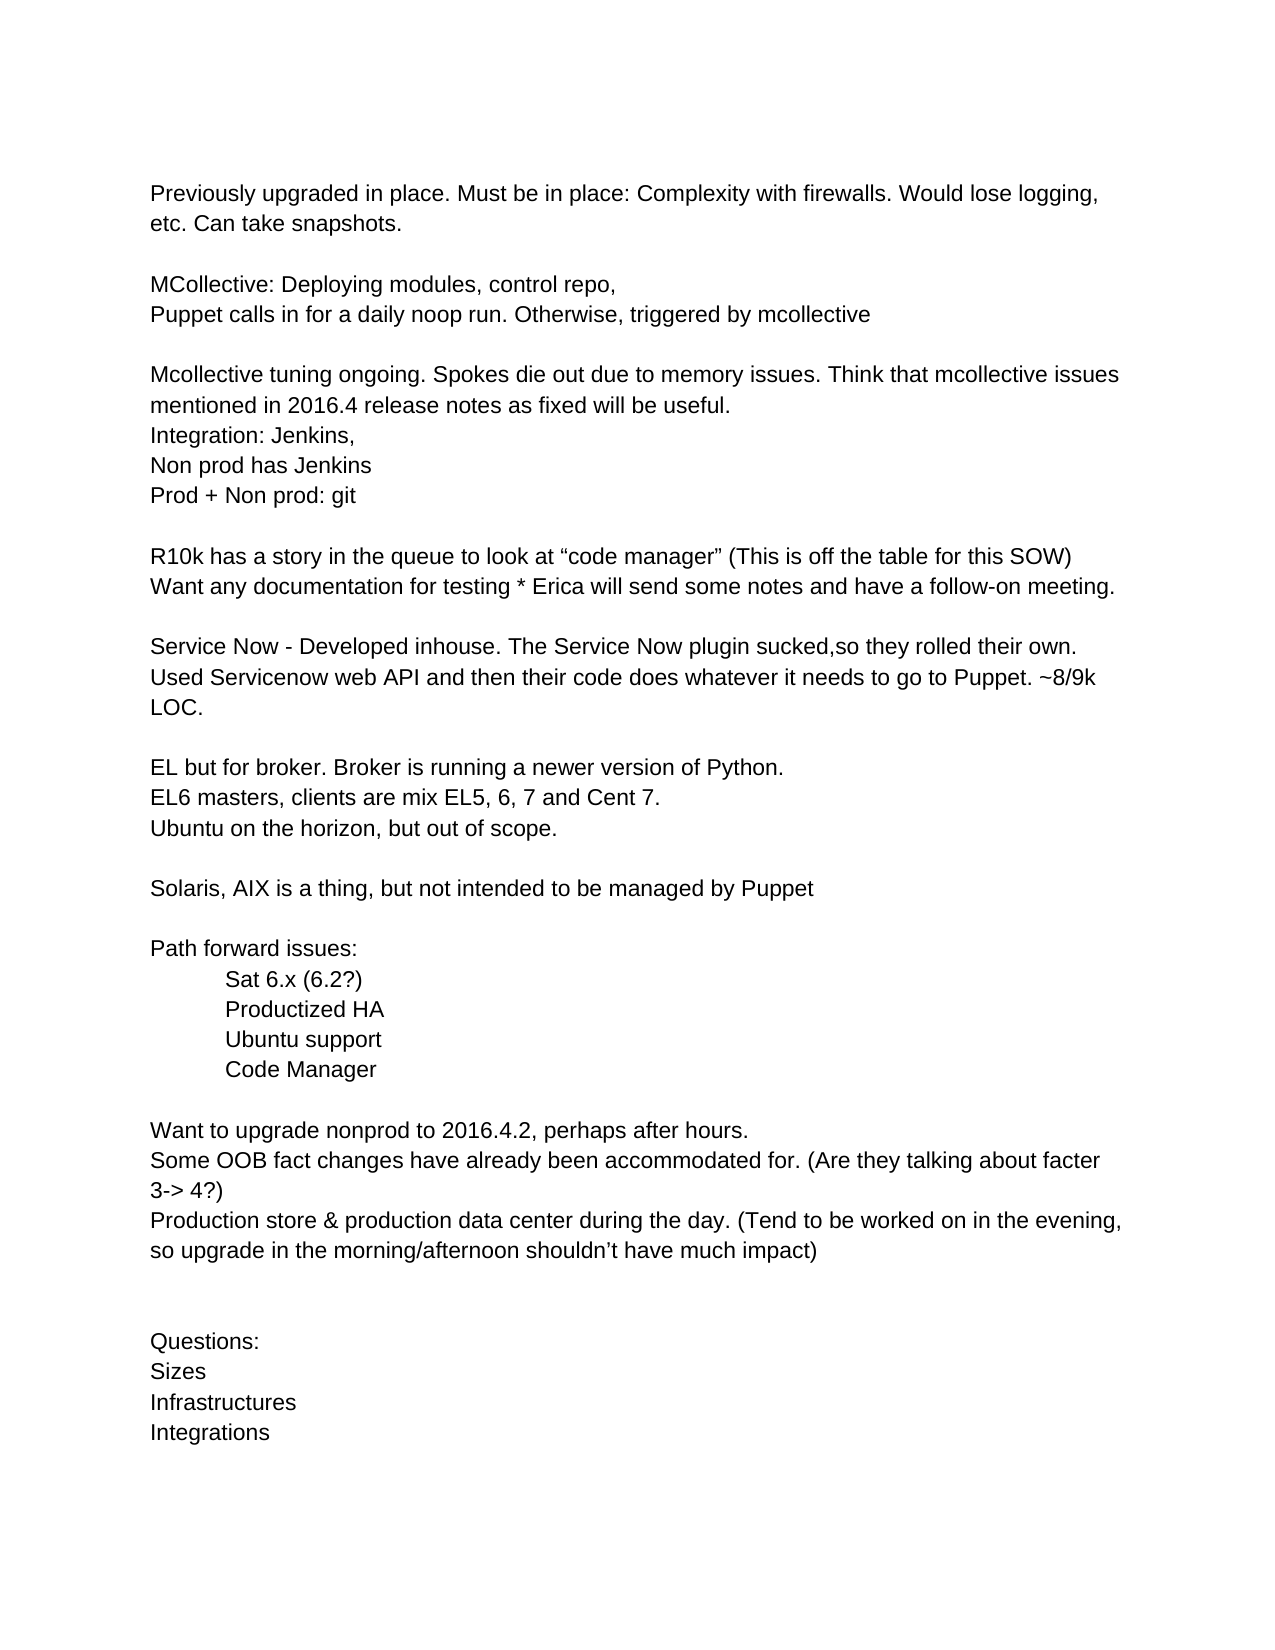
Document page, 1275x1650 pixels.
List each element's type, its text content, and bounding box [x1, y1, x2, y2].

text Production store & production data center during the day. (Tend to be worked on in the evening, so upgrade in the morning/afternoon shouldn’t have much impact) [150, 1207, 1125, 1264]
text Questions: [150, 1328, 1125, 1354]
text Infrastructures [150, 1388, 1125, 1415]
text Want any documentation for testing * Erica will send some notes and have a follow-on meeting. [150, 573, 1125, 599]
text Code Manager [150, 1056, 1125, 1083]
text Integrations [150, 1419, 1125, 1445]
text Productized HA [225, 996, 1125, 1022]
text Sizes [150, 1358, 1125, 1385]
text Non prod has Jenkins [150, 452, 1125, 478]
text Ubuntu on the horizon, but out of scope. [150, 814, 1125, 841]
text EL but for broker. Broker is running a newer version of Python. [150, 754, 1125, 781]
text Sat 6.x (6.2?) [225, 966, 1125, 992]
text Service Now - Developed inhouse. The Service Now plugin sucked,so they rolled their own. Used Servicenow web API and then their code does whatever it needs to go to Puppet. ~8/9k LOC. [150, 633, 1125, 720]
text Ubuntu support [225, 1026, 1125, 1052]
text Puppet calls in for a daily noop run. Otherwise, triggered by mcollective [150, 301, 1125, 327]
text Want to upgrade nonprod to 2016.4.2, perhaps after hours. [150, 1117, 1125, 1143]
text Previously upgraded in place. Must be in place: Complexity with firewalls. Would lose logging, etc. Can take snapshots. [150, 180, 1125, 237]
text Path forward issues: [150, 935, 1125, 962]
text Some OOB fact changes have already been accommodated for. (Are they talking about facter 3-> 4?) [150, 1147, 1125, 1203]
text Integration: Jenkins, [150, 422, 1125, 448]
text Solaris, AIX is a thing, but not intended to be managed by Puppet [150, 875, 1125, 901]
text EL6 masters, clients are mix EL5, 6, 7 and Cent 7. [150, 784, 1125, 811]
text MCollective: Deploying modules, control repo, [150, 271, 1125, 297]
text Prod + Non prod: git [150, 482, 1125, 509]
text Mcollective tuning ongoing. Spokes die out due to memory issues. Think that mcollective issues mentioned in 2016.4 release notes as fixed will be useful. [150, 361, 1125, 418]
text R10k has a story in the queue to look at “code manager” (This is off the table for this SOW) [150, 543, 1125, 569]
